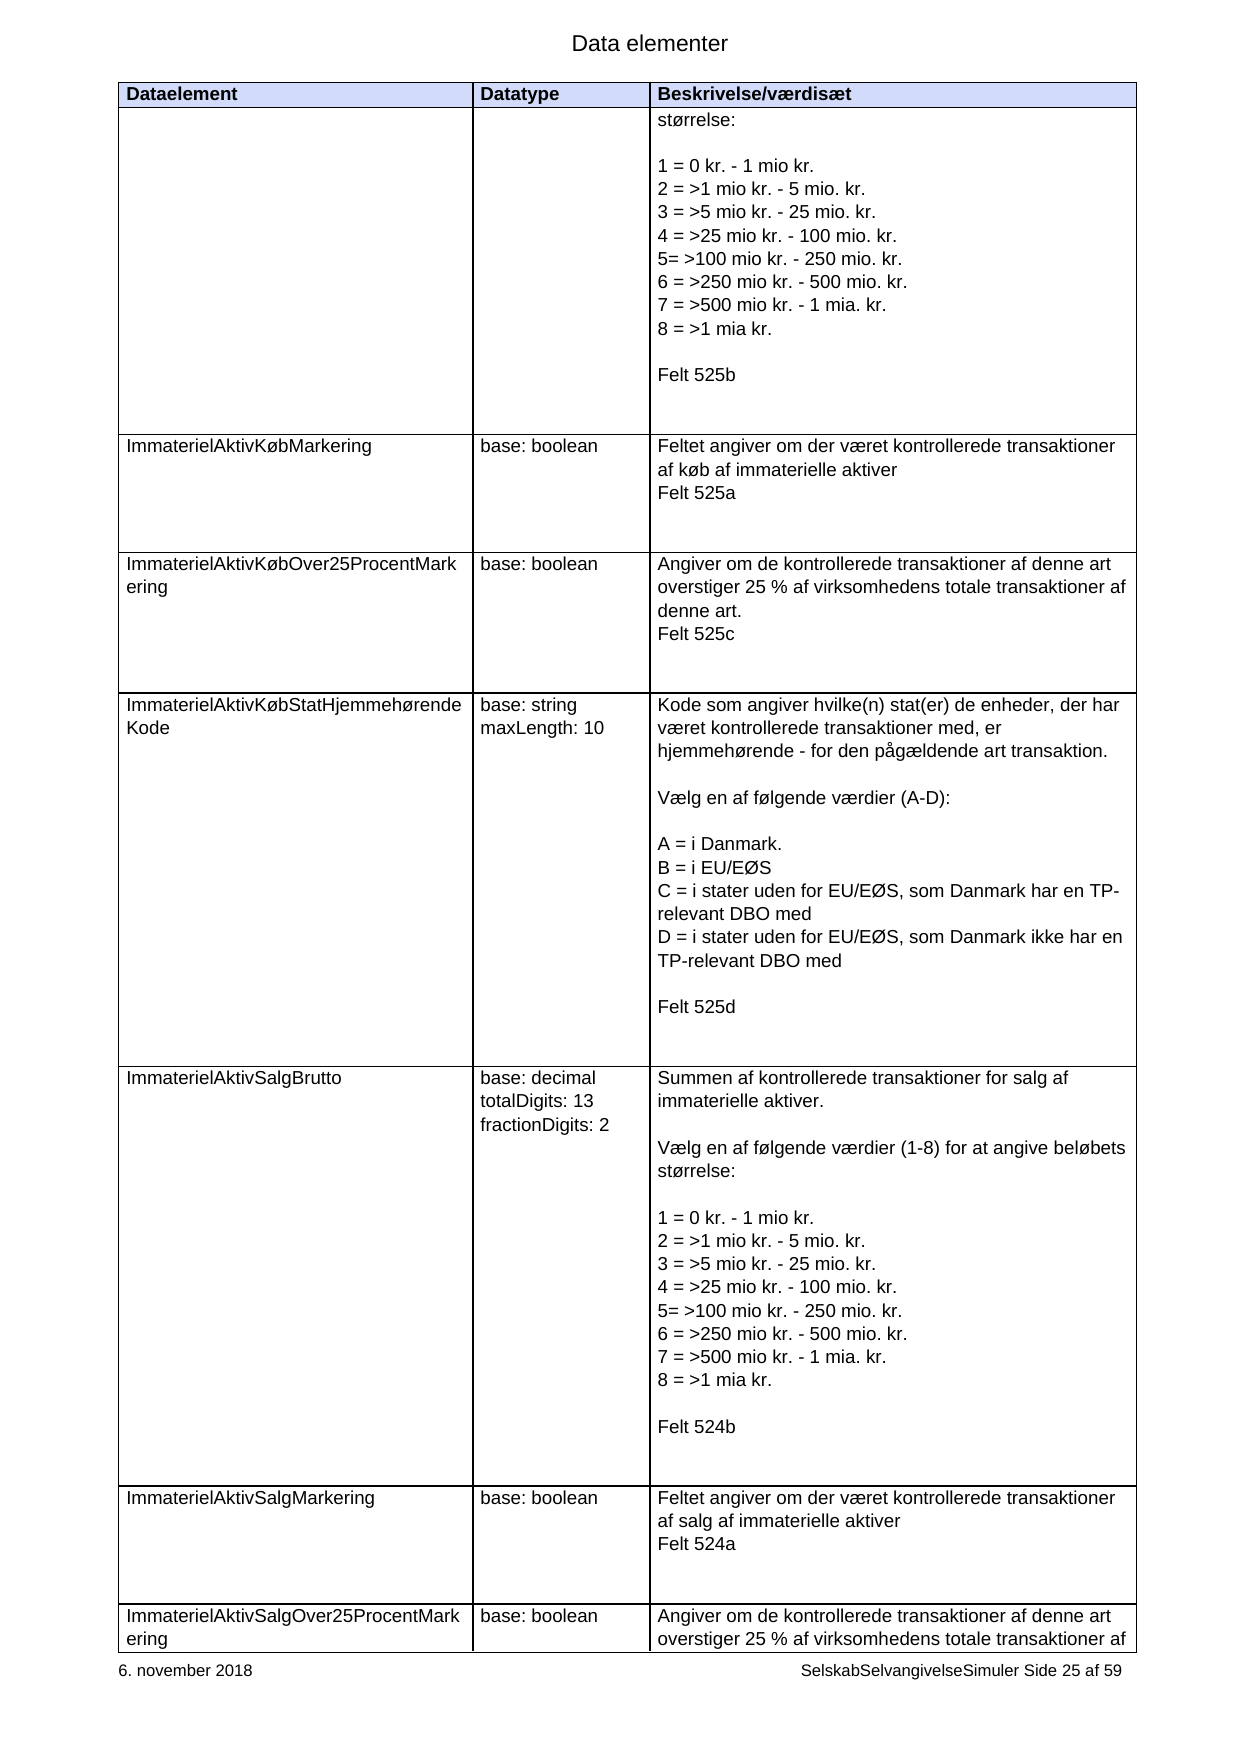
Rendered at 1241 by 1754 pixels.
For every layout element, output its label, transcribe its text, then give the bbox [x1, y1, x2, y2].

table_header Datatype [474, 83, 649, 107]
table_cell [651, 108, 1136, 434]
table_cell ImmaterielAktivKøbMarkering [119, 435, 472, 551]
table_cell Kode som angiver hvilke(n) stat(er) de enheder, der har været kontrollerede transaktioner med, er hjemmehørende - for den pågældende art transaktion. Vælg en af følgende værdier (A-D): A = i Danmark. B = i EU/EØS C = i stater uden for EU/EØS, som Danmark har en TP-relevant DBO med D = i stater uden for EU/EØS, som Danmark ikke har en TP-relevant DBO med Felt 525d [651, 694, 1136, 1066]
table_cell ImmaterielAktivKøbStatHjemmehørendeKode [119, 694, 472, 1066]
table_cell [651, 1605, 1136, 1651]
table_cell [474, 108, 649, 434]
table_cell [119, 108, 472, 434]
table_cell Feltet angiver om der været kontrollerede transaktioner af køb af immaterielle aktiver Felt 525a [651, 435, 1136, 551]
table_cell Feltet angiver om der været kontrollerede transaktioner af salg af immaterielle aktiver Felt 524a [651, 1487, 1136, 1603]
table_cell ImmaterielAktivSalgBrutto [119, 1067, 472, 1485]
table_cell base: decimal totalDigits: 13 fractionDigits: 2 [474, 1067, 649, 1485]
table_cell Angiver om de kontrollerede transaktioner af denne art overstiger 25 % af virksomhedens totale transaktioner af denne art. Felt 525c [651, 553, 1136, 692]
table_cell base: string maxLength: 10 [474, 694, 649, 1066]
table_cell ImmaterielAktivKøbOver25ProcentMarkering [119, 553, 472, 692]
table_cell base: boolean [474, 1487, 649, 1603]
table_header Beskrivelse/værdisæt [651, 83, 1136, 107]
table_cell base: boolean [474, 553, 649, 692]
table_cell base: boolean [474, 1605, 649, 1651]
table_cell ImmaterielAktivSalgMarkering [119, 1487, 472, 1603]
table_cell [119, 1605, 472, 1651]
table_cell Summen af kontrollerede transaktioner for salg af immaterielle aktiver. Vælg en af følgende værdier (1-8) for at angive beløbets størrelse: 1 = 0 kr. - 1 mio kr. 2 = >1 mio kr. - 5 mio. kr. 3 = >5 mio kr. - 25 mio. kr. 4 = >25 mio kr. - 100 mio. kr. 5= >100 mio kr. - 250 mio. kr. 6 = >250 mio kr. - 500 mio. kr. 7 = >500 mio kr. - 1 mia. kr. 8 = >1 mia kr. Felt 524b [651, 1067, 1136, 1485]
table_cell base: boolean [474, 435, 649, 551]
table_header Dataelement [119, 83, 472, 107]
